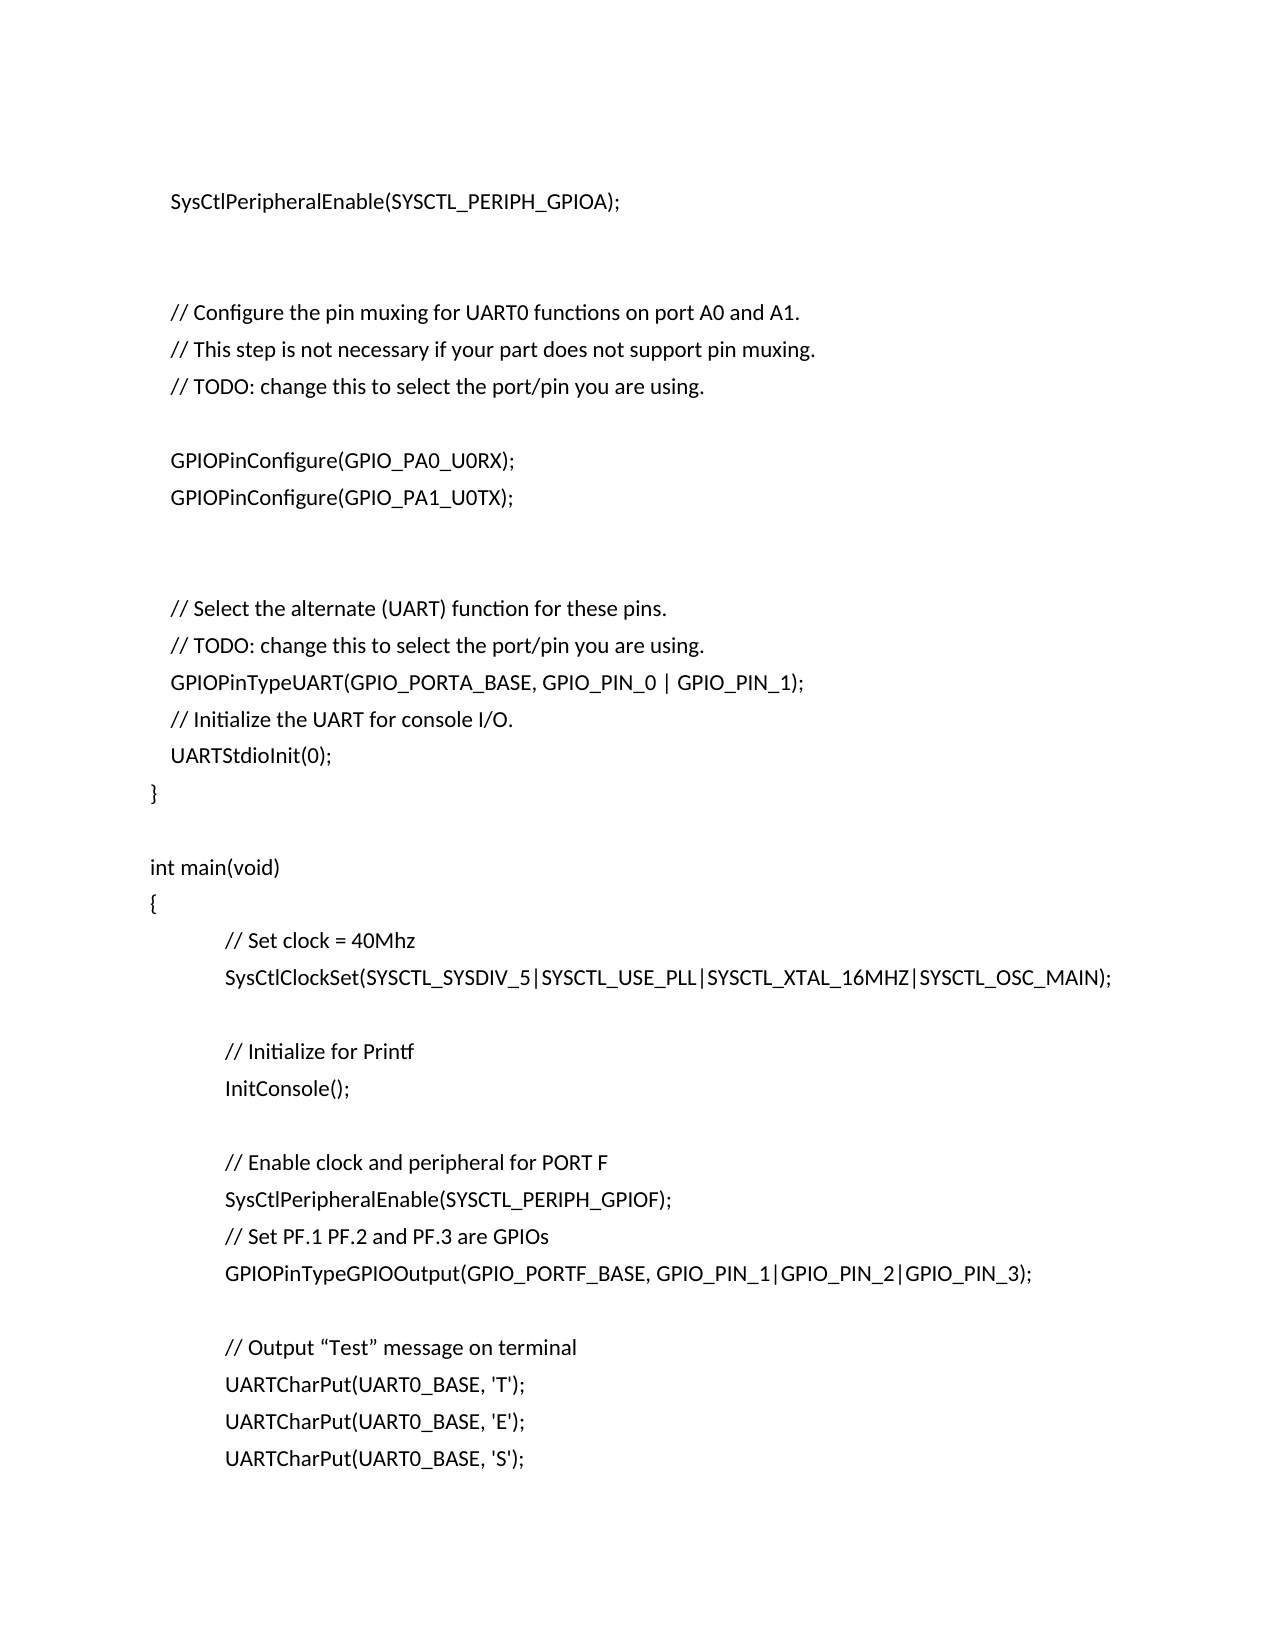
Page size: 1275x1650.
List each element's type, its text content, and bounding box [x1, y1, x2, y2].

text int main(void) [150, 853, 1125, 881]
text GPIOPinConfigure(GPIO_PA0_U0RX); [150, 446, 1125, 474]
text // Initialize for Printf [150, 1037, 1125, 1066]
text // TODO: change this to select the port/pin you are using. [150, 372, 1125, 400]
text // Enable clock and peripheral for PORT F [150, 1148, 1125, 1176]
text GPIOPinConfigure(GPIO_PA1_U0TX); [150, 483, 1125, 511]
text // Configure the pin muxing for UART0 functions on port A0 and A1. [150, 298, 1125, 326]
text // This step is not necessary if your part does not support pin muxing. [150, 335, 1125, 363]
text // Select the alternate (UART) function for these pins. [150, 594, 1125, 622]
text { [150, 889, 1125, 918]
text UARTCharPut(UART0_BASE, 'E'); [150, 1407, 1125, 1435]
text GPIOPinTypeGPIOOutput(GPIO_PORTF_BASE, GPIO_PIN_1|GPIO_PIN_2|GPIO_PIN_3); [150, 1259, 1125, 1287]
text // Set clock = 40Mhz [150, 927, 1125, 954]
text InitConsole(); [150, 1074, 1125, 1102]
text } [150, 779, 1125, 807]
text UARTCharPut(UART0_BASE, 'T'); [150, 1370, 1125, 1398]
text UARTCharPut(UART0_BASE, 'S'); [150, 1444, 1125, 1472]
text // Output “Test” message on terminal [150, 1333, 1125, 1361]
text // TODO: change this to select the port/pin you are using. [150, 631, 1125, 659]
text // Initialize the UART for console I/O. [150, 705, 1125, 733]
text SysCtlClockSet(SYSCTL_SYSDIV_5|SYSCTL_USE_PLL|SYSCTL_XTAL_16MHZ|SYSCTL_OSC_MAIN); [150, 963, 1125, 992]
text GPIOPinTypeUART(GPIO_PORTA_BASE, GPIO_PIN_0 | GPIO_PIN_1); [150, 668, 1125, 696]
text SysCtlPeripheralEnable(SYSCTL_PERIPH_GPIOA); [150, 187, 1125, 215]
text // Set PF.1 PF.2 and PF.3 are GPIOs [150, 1222, 1125, 1250]
text UARTStdioInit(0); [150, 742, 1125, 770]
text SysCtlPeripheralEnable(SYSCTL_PERIPH_GPIOF); [150, 1185, 1125, 1213]
